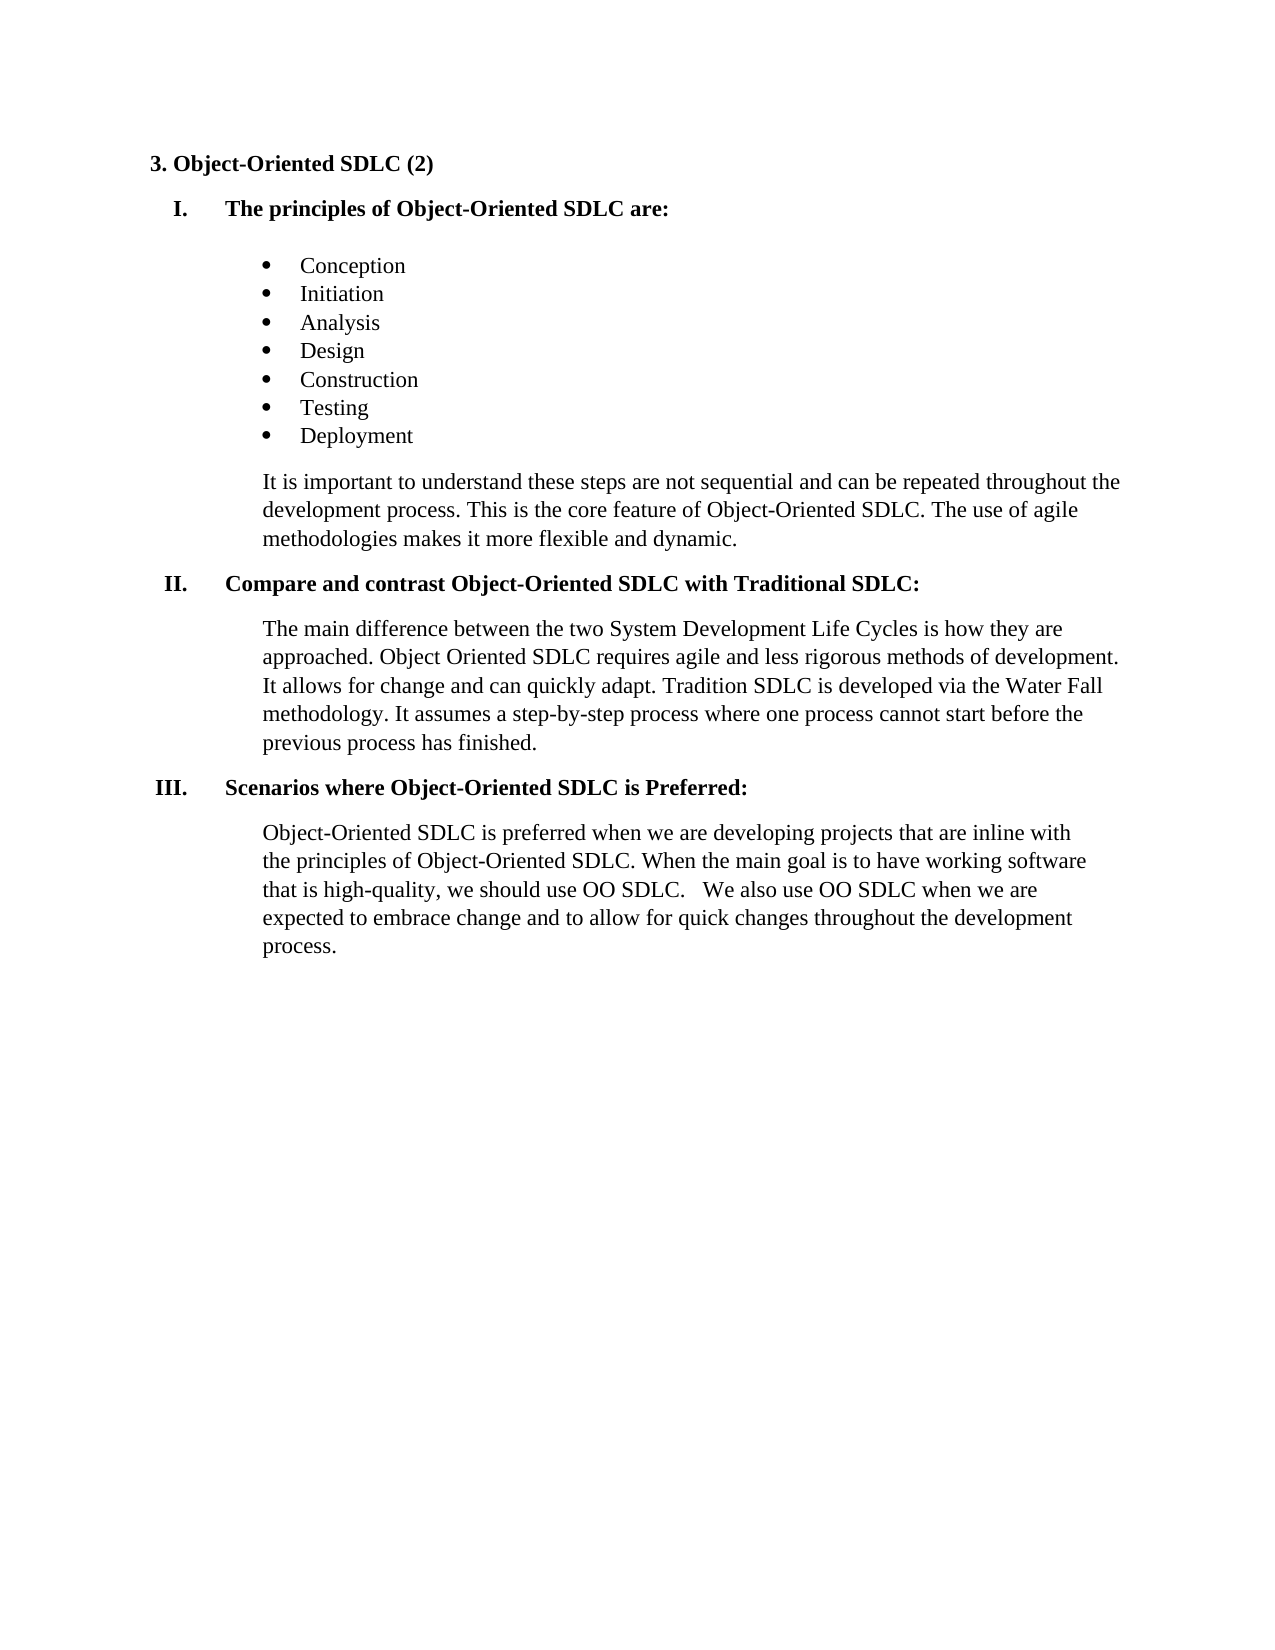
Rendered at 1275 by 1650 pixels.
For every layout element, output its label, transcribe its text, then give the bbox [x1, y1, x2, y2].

text 3. Object-Oriented SDLC (2) [150, 150, 1125, 176]
text The main difference between the two System Development Life Cycles is how they are approached. Object Oriented SDLC requires agile and less rigorous methods of development. It allows for change and can quickly adapt. Tradition SDLC is developed via the Water Fall methodology. It assumes a step-by-step process where one process cannot start before the previous process has finished. [262, 615, 1125, 755]
list Scenarios where Object-Oriented SDLC is Preferred: [187, 774, 1125, 800]
list Compare and contrast Object-Oriented SDLC with Traditional SDLC: [187, 570, 1125, 596]
text Object-Oriented SDLC is preferred when we are developing projects that are inline with the principles of Object-Oriented SDLC. When the main goal is to have working software that is high-quality, we should use OO SDLC. We also use OO SDLC when we are expected to embrace change and to allow for quick changes throughout the development process. [262, 819, 1125, 959]
list Analysis [262, 309, 1125, 335]
list Testing [262, 394, 1125, 421]
text It is important to understand these steps are not sequential and can be repeated throughout the development process. This is the core feature of Object-Oriented SDLC. The use of agile methodologies makes it more flexible and dynamic. [262, 468, 1125, 551]
list Deployment [262, 423, 1125, 449]
list Conception [262, 252, 1125, 278]
list Design [262, 337, 1125, 364]
list Construction [262, 366, 1125, 392]
list The principles of Object-Oriented SDLC are: [187, 195, 1125, 221]
list Initiation [262, 280, 1125, 307]
